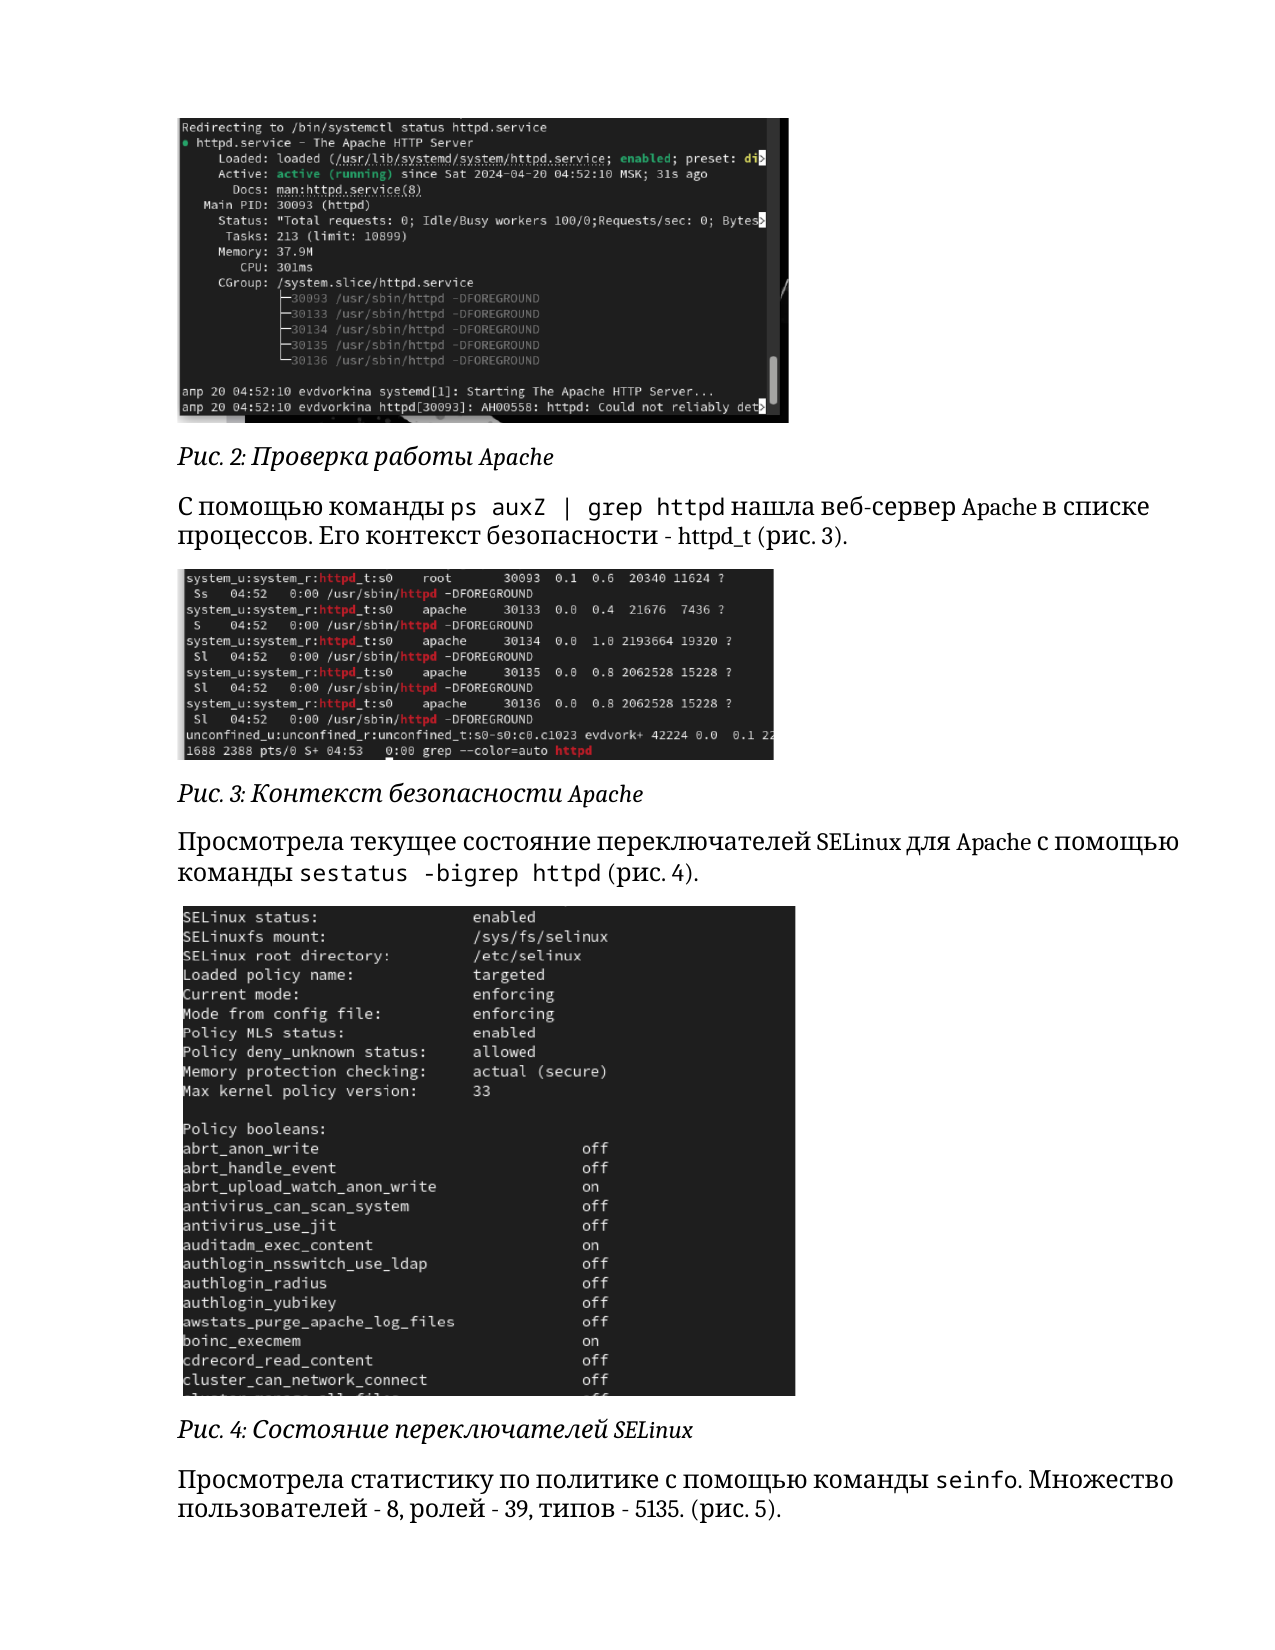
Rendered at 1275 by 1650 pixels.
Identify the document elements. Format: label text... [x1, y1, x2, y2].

text Просмотрела текущее состояние переключателей SELinux для Apache с помощью команды sestatus -bigrep httpd (рис. 4). [177, 828, 1186, 888]
picture [183, 906, 796, 1396]
picture [177, 118, 789, 423]
text С помощью команды ps auxZ | grep httpd нашла веб-сервер Apache в списке процессов. Его контекст безопасности - httpd_t (рис. 3). [177, 491, 1186, 551]
text Рис. 3: Контекст безопасности Apache [177, 780, 1186, 809]
text Просмотрела статистику по политике с помощью команды seinfo. Множество пользователей - 8, ролей - 39, типов - 5135. (рис. 5). [177, 1464, 1186, 1524]
text Рис. 2: Проверка работы Apache [177, 443, 1186, 472]
text Рис. 4: Состояние переключателей SELinux [177, 1416, 1186, 1445]
picture [177, 569, 774, 760]
